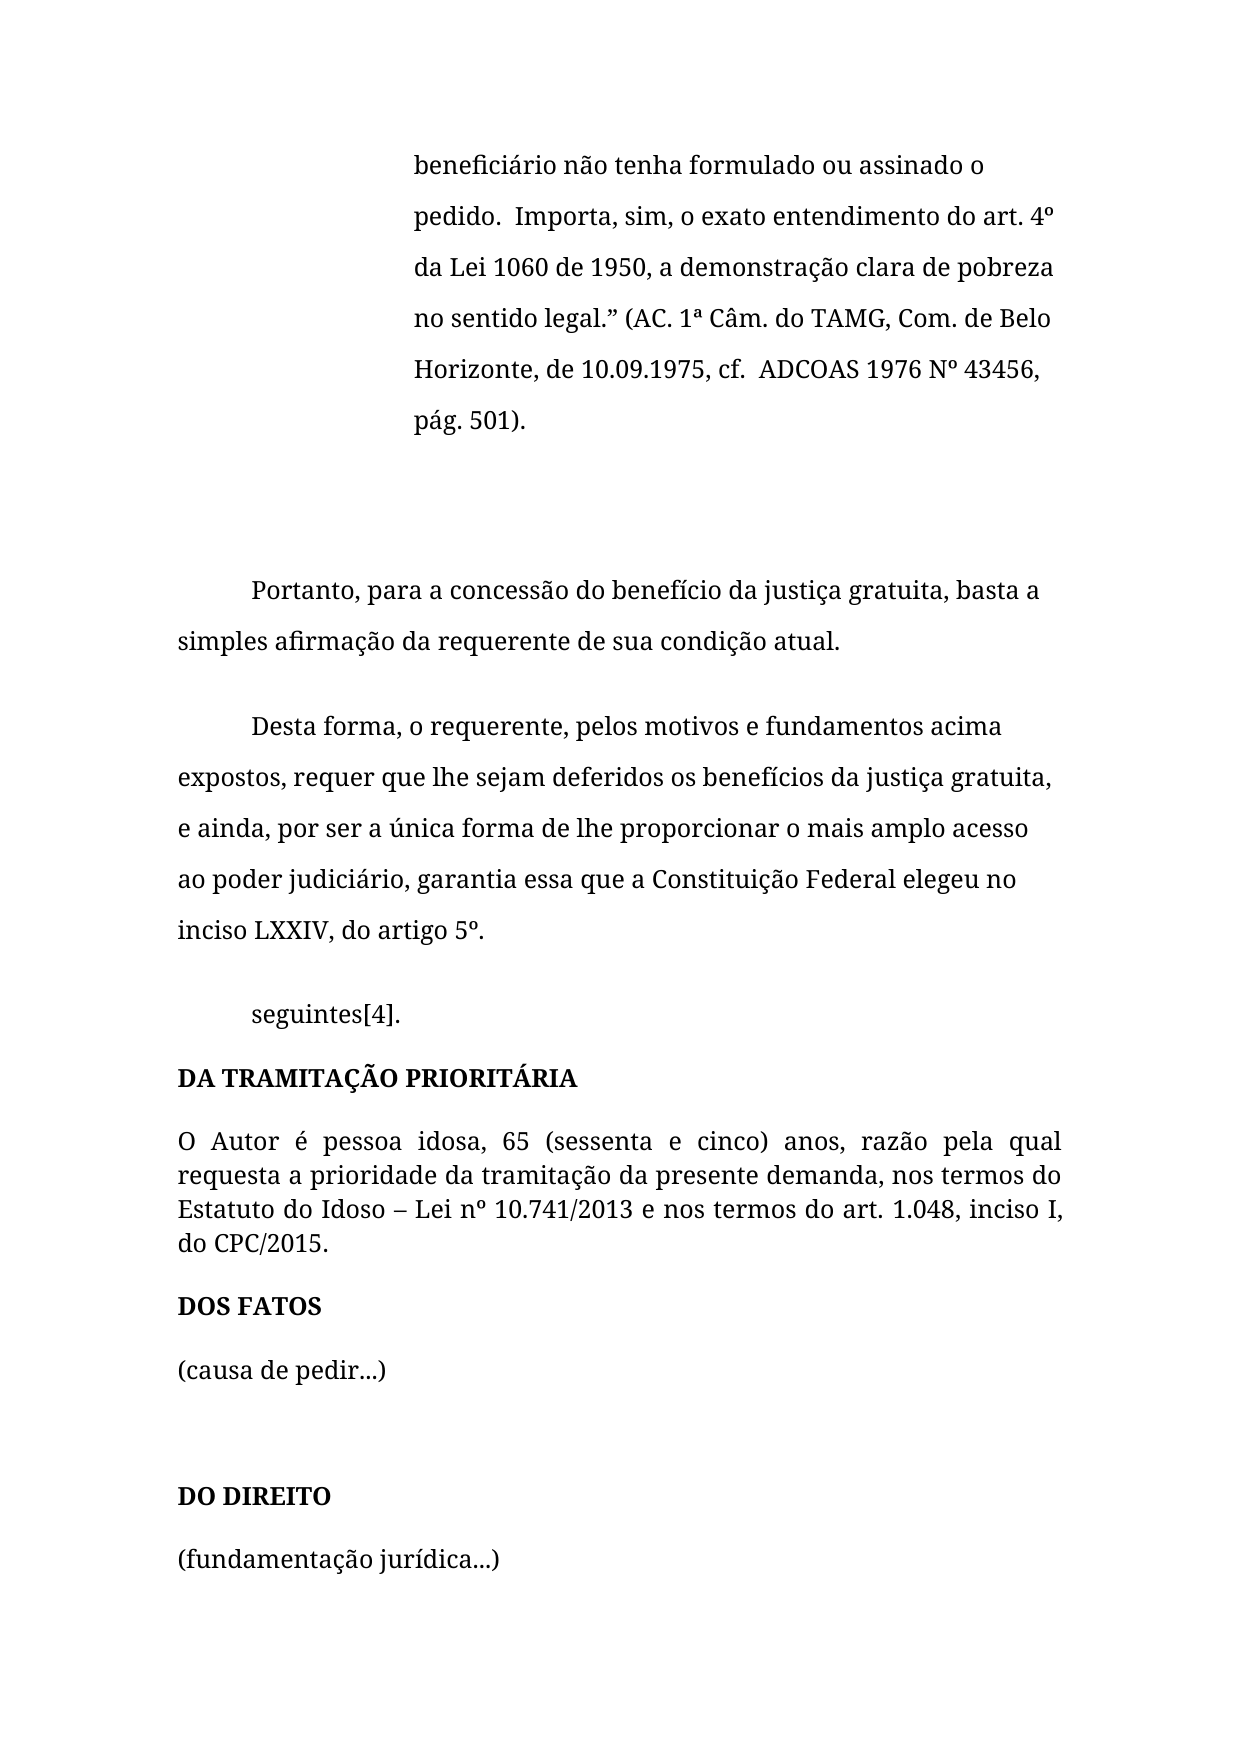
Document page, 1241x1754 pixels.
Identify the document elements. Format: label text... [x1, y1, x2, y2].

text Desta forma, o requerente, pelos motivos e fundamentos acima expostos, requer que lhe sejam deferidos os benefícios da justiça gratuita, e ainda, por ser a única forma de lhe proporcionar o mais amplo acesso ao poder judiciário, garantia essa que a Constituição Federal elegeu no inciso LXXIV, do artigo 5º. [177, 708, 1063, 946]
text Portanto, para a concessão do benefício da justiça gratuita, basta a simples afirmação da requerente de sua condição atual. [177, 572, 1063, 657]
text O Autor é pessoa idosa, 65 (sessenta e cinco) anos, razão pela qual requesta a prioridade da tramitação da presente demanda, nos termos do Estatuto do Idoso – Lei nº 10.741/2013 e nos termos do art. 1.048, inciso I, do CPC/2015. [177, 1124, 1063, 1260]
text DOS FATOS [177, 1289, 1063, 1323]
text DO DIREITO [177, 1479, 1063, 1513]
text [413, 148, 1063, 437]
text DA TRAMITAÇÃO PRIORITÁRIA [177, 1060, 1063, 1094]
text seguintes[4]. [177, 997, 1063, 1031]
text (causa de pedir...) [177, 1352, 1063, 1386]
text (fundamentação jurídica...) [177, 1542, 1063, 1576]
